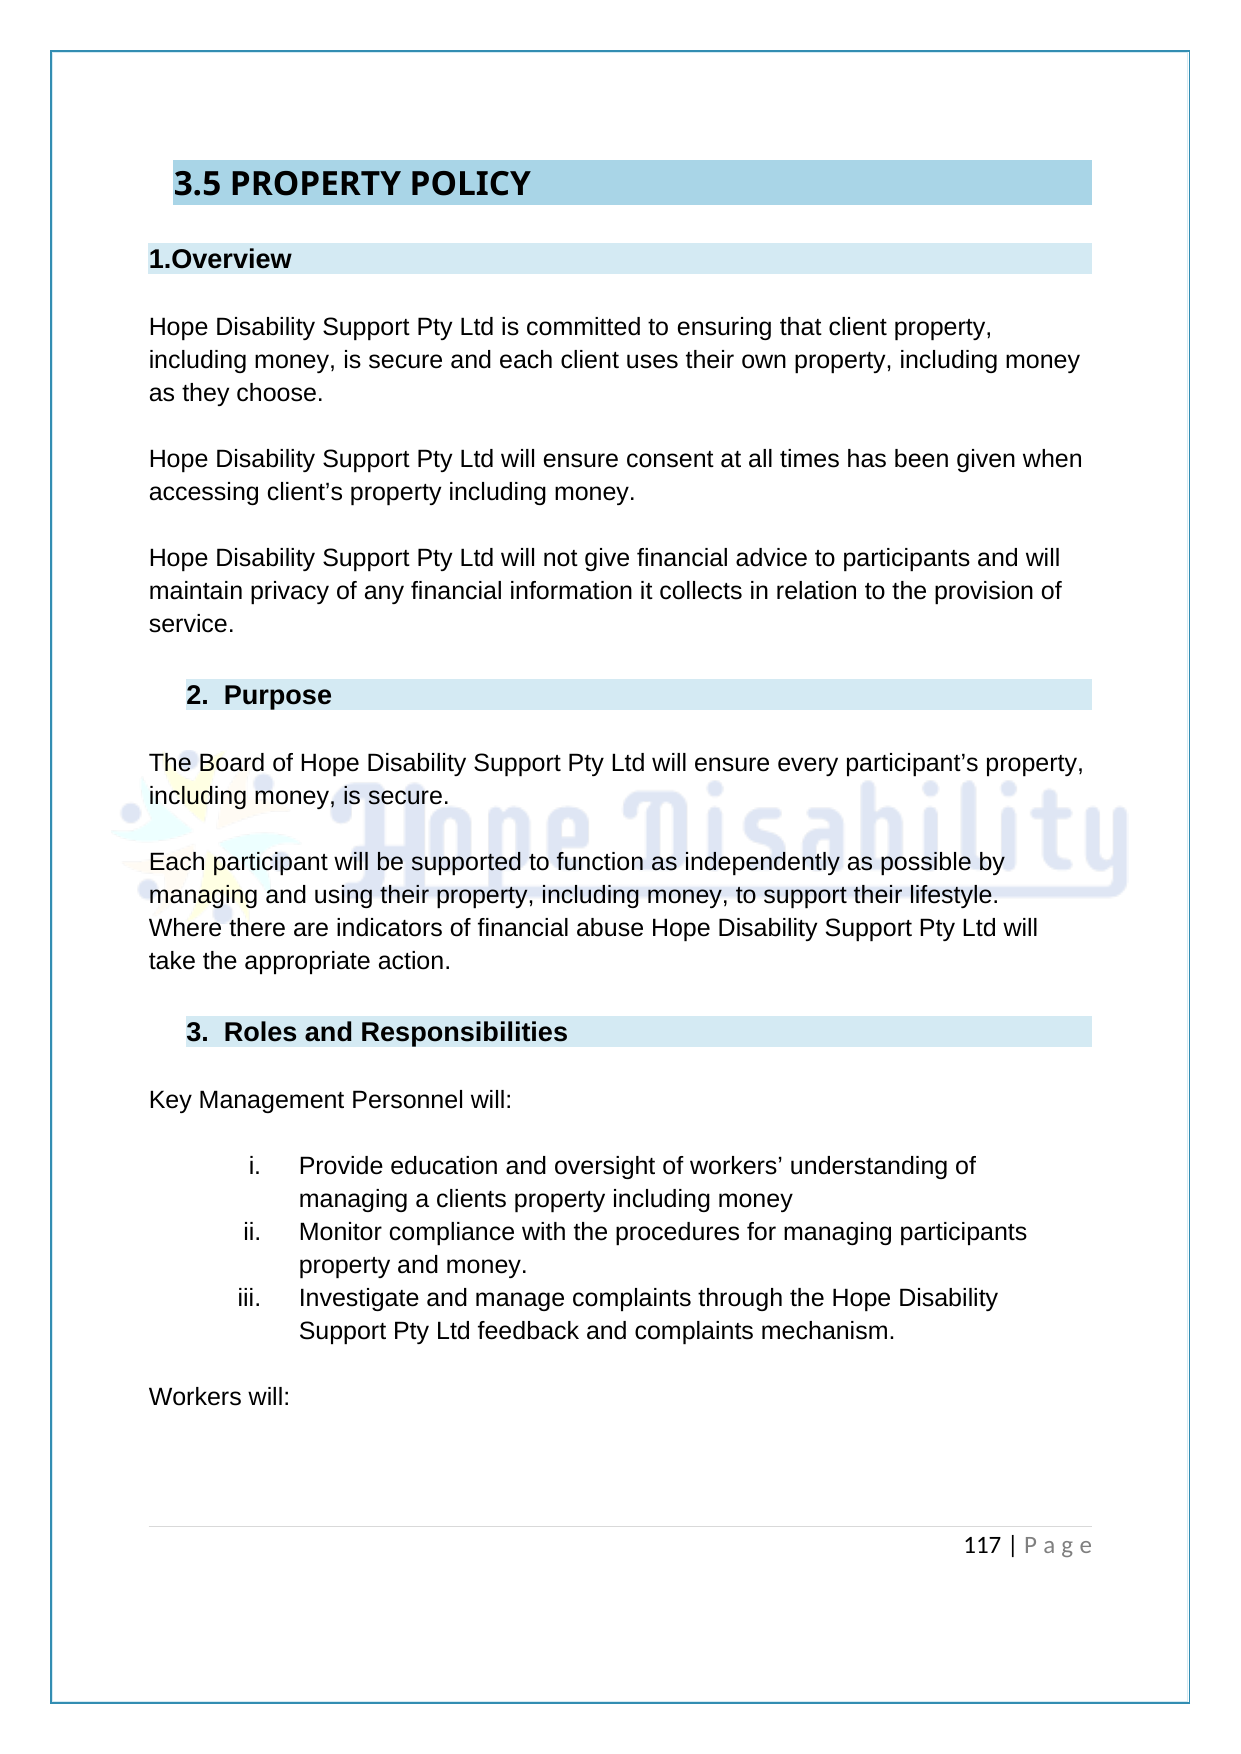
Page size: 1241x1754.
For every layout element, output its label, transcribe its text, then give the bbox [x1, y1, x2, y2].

text Workers will: [148, 1382, 1092, 1411]
text Hope Disability Support Pty Ltd will ensure consent at all times has been given when accessing client’s property including money. [148, 444, 1092, 505]
text Each participant will be supported to function as independently as possible by managing and using their property, including money, to support their lifestyle. [148, 847, 1092, 909]
list Provide education and oversight of workers’ understanding of managing a clients property including money [261, 1151, 1092, 1213]
subtitle Roles and Responsibilities [186, 1016, 1092, 1047]
subtitle 3.5 PROPERTY POLICY [173, 160, 1092, 205]
text Hope Disability Support Pty Ltd will not give financial advice to participants and will maintain privacy of any financial information it collects in relation to the provision of service. [148, 543, 1092, 637]
list Investigate and manage complaints through the Hope Disability Support Pty Ltd feedback and complaints mechanism. [261, 1283, 1092, 1345]
text Key Management Personnel will: [148, 1085, 1092, 1114]
list Monitor compliance with the procedures for managing participants property and money. [261, 1217, 1092, 1279]
subtitle 1.Overview [148, 243, 1092, 274]
text The Board of Hope Disability Support Pty Ltd will ensure every participant’s property, including money, is secure. [148, 748, 1092, 810]
text Hope Disability Support Pty Ltd is committed to ensuring that client property, including money, is secure and each client uses their own property, including money as they choose. [148, 312, 1092, 406]
text Where there are indicators of financial abuse Hope Disability Support Pty Ltd will take the appropriate action. [148, 913, 1092, 975]
subtitle Purpose [186, 679, 1092, 710]
